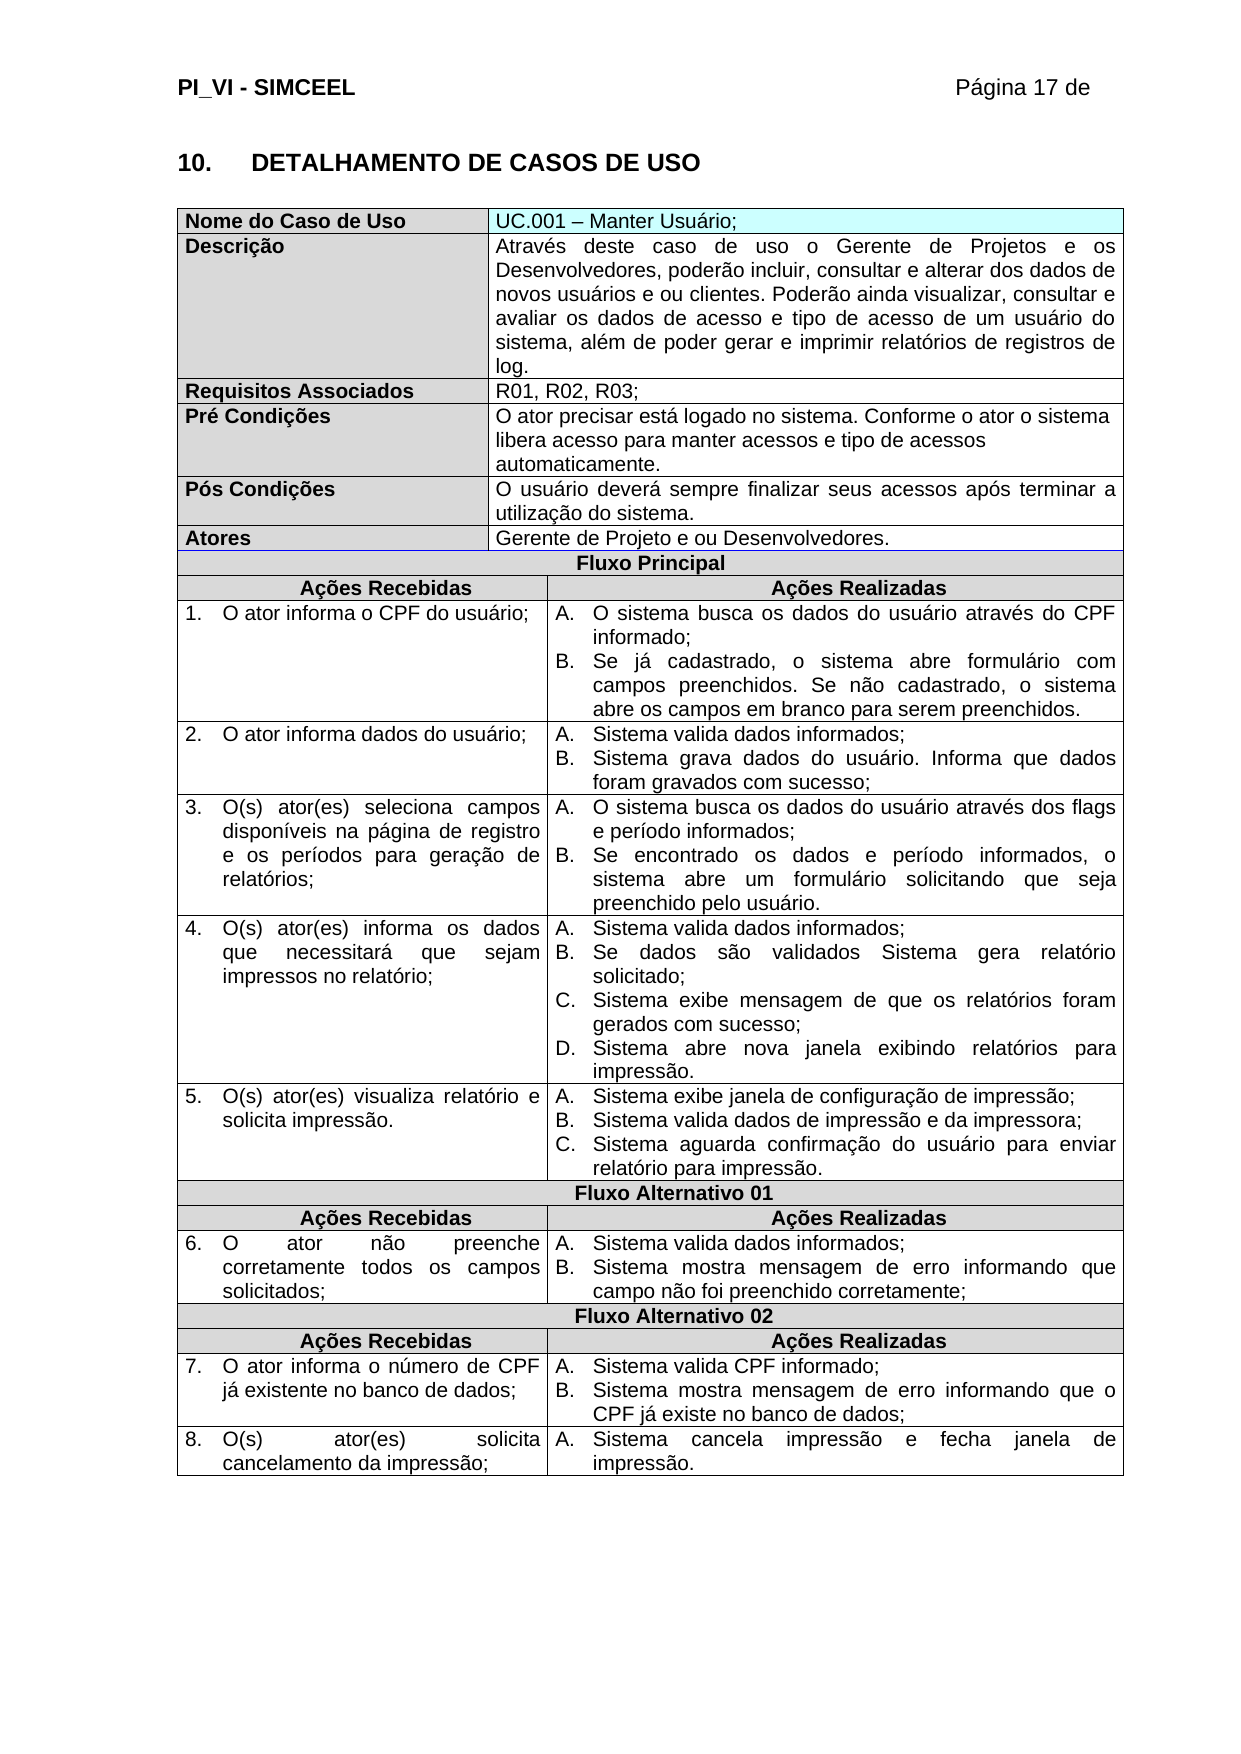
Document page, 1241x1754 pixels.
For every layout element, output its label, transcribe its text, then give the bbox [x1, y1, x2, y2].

table_cell Requisitos Associados [178, 379, 488, 403]
table_cell O ator precisar está logado no sistema. Conforme o ator o sistema libera acesso para manter acessos e tipo de acessos automaticamente. [489, 404, 1123, 476]
table_header Nome do Caso de Uso [178, 209, 488, 233]
table_cell Sistema valida dados informados; Sistema mostra mensagem de erro informando que campo não foi preenchido corretamente; [548, 1231, 1123, 1303]
table_cell Fluxo Alternativo 01 [178, 1181, 1123, 1205]
table_header UC.001 – Manter Usuário; [489, 209, 1123, 233]
table_cell Ações Realizadas [548, 576, 1123, 600]
table_cell O sistema busca os dados do usuário através dos flags e período informados; Se encontrado os dados e período informados, o sistema abre um formulário solicitando que seja preenchido pelo usuário. [548, 795, 1123, 914]
table_cell Ações Recebidas [178, 576, 547, 600]
table_cell O(s) ator(es) informa os dados que necessitará que sejam impressos no relatório; [178, 916, 547, 1083]
table_cell Pós Condições [178, 477, 488, 525]
table_cell Ações Realizadas [548, 1206, 1123, 1230]
table_cell Ações Recebidas [178, 1329, 547, 1353]
table_cell O usuário deverá sempre finalizar seus acessos após terminar a utilização do sistema. [489, 477, 1123, 525]
table_cell Sistema cancela impressão e fecha janela de impressão. [548, 1427, 1123, 1475]
table_cell O(s) ator(es) solicita cancelamento da impressão; [178, 1427, 547, 1475]
table_cell Sistema valida dados informados; Sistema grava dados do usuário. Informa que dados foram gravados com sucesso; [548, 722, 1123, 794]
subtitle DETALHAMENTO DE CASOS DE USO [177, 148, 1063, 176]
table_cell Gerente de Projeto e ou Desenvolvedores. [489, 526, 1123, 550]
table_cell O sistema busca os dados do usuário através do CPF informado; Se já cadastrado, o sistema abre formulário com campos preenchidos. Se não cadastrado, o sistema abre os campos em branco para serem preenchidos. [548, 601, 1123, 721]
table_cell Ações Recebidas [178, 1206, 547, 1230]
table_cell O ator informa o número de CPF já existente no banco de dados; [178, 1354, 547, 1426]
table_cell O ator informa o CPF do usuário; [178, 601, 547, 721]
table_cell Ações Realizadas [548, 1329, 1123, 1353]
table_cell Fluxo Alternativo 02 [178, 1304, 1123, 1328]
table_cell Através deste caso de uso o Gerente de Projetos e os Desenvolvedores, poderão incluir, consultar e alterar dos dados de novos usuários e ou clientes. Poderão ainda visualizar, consultar e avaliar os dados de acesso e tipo de acesso de um usuário do sistema, além de poder gerar e imprimir relatórios de registros de log. [489, 234, 1123, 378]
table_cell O(s) ator(es) visualiza relatório e solicita impressão. [178, 1084, 547, 1180]
table_cell Sistema exibe janela de configuração de impressão; Sistema valida dados de impressão e da impressora; Sistema aguarda confirmação do usuário para enviar relatório para impressão. [548, 1084, 1123, 1180]
table_cell O(s) ator(es) seleciona campos disponíveis na página de registro e os períodos para geração de relatórios; [178, 795, 547, 914]
table_cell Sistema valida CPF informado; Sistema mostra mensagem de erro informando que o CPF já existe no banco de dados; [548, 1354, 1123, 1426]
table_cell O ator não preenche corretamente todos os campos solicitados; [178, 1231, 547, 1303]
table_cell Pré Condições [178, 404, 488, 476]
table_cell O ator informa dados do usuário; [178, 722, 547, 794]
table_cell Sistema valida dados informados; Se dados são validados Sistema gera relatório solicitado; Sistema exibe mensagem de que os relatórios foram gerados com sucesso; Sistema abre nova janela exibindo relatórios para impressão. [548, 916, 1123, 1083]
table_cell Fluxo Principal [178, 551, 1123, 575]
table_cell Descrição [178, 234, 488, 378]
table_cell Atores [178, 526, 488, 550]
table_cell R01, R02, R03; [489, 379, 1123, 403]
